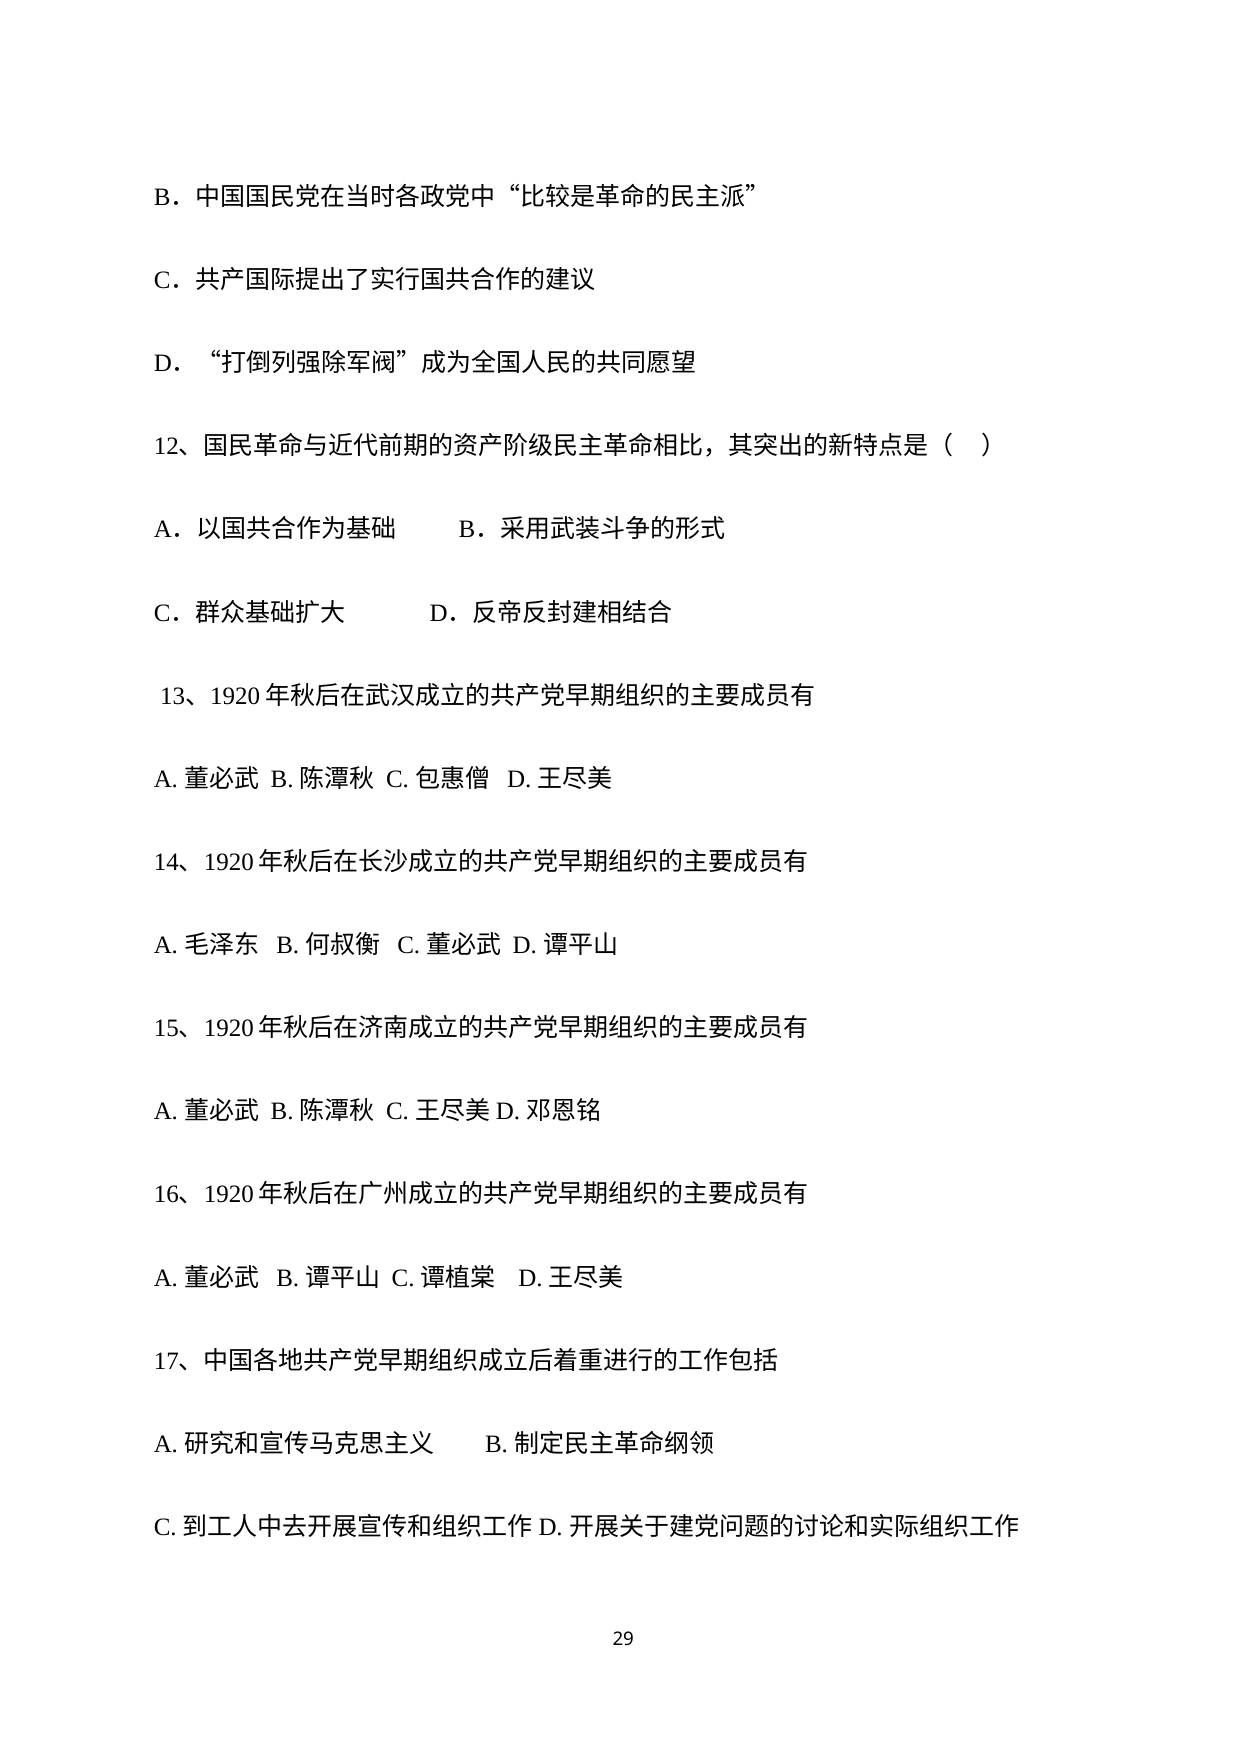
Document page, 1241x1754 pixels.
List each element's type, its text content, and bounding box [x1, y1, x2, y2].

text C．群众基础扩大 D．反帝反封建相结合 [153, 578, 1092, 643]
text A. 毛泽东 B. 何叔衡 C. 董必武 D. 谭平山 [153, 910, 1092, 975]
text 14、1920年秋后在长沙成立的共产党早期组织的主要成员有 [153, 827, 1092, 892]
text 15、1920年秋后在济南成立的共产党早期组织的主要成员有 [153, 993, 1092, 1058]
text C．共产国际提出了实行国共合作的建议 [153, 245, 1092, 310]
text D．“打倒列强除军阀”成为全国人民的共同愿望 [153, 328, 1092, 393]
text B．中国国民党在当时各政党中“比较是革命的民主派” [153, 162, 1092, 227]
text 12、国民革命与近代前期的资产阶级民主革命相比，其突出的新特点是（ ） [153, 411, 1092, 476]
text A. 董必武 B. 谭平山 C. 谭植棠 D. 王尽美 [153, 1243, 1092, 1308]
text 16、1920年秋后在广州成立的共产党早期组织的主要成员有 [153, 1159, 1092, 1224]
text A. 董必武 B. 陈潭秋 C. 王尽美 D. 邓恩铭 [153, 1076, 1092, 1141]
text A．以国共合作为基础 B．采用武装斗争的形式 [153, 494, 1092, 559]
text 17、中国各地共产党早期组织成立后着重进行的工作包括 [153, 1326, 1092, 1391]
text C. 到工人中去开展宣传和组织工作 D. 开展关于建党问题的讨论和实际组织工作 [153, 1492, 1092, 1557]
text A. 董必武 B. 陈潭秋 C. 包惠僧 D. 王尽美 [153, 744, 1092, 809]
text A. 研究和宣传马克思主义 B. 制定民主革命纲领 [153, 1409, 1092, 1474]
text 13、1920年秋后在武汉成立的共产党早期组织的主要成员有 [153, 661, 1092, 726]
